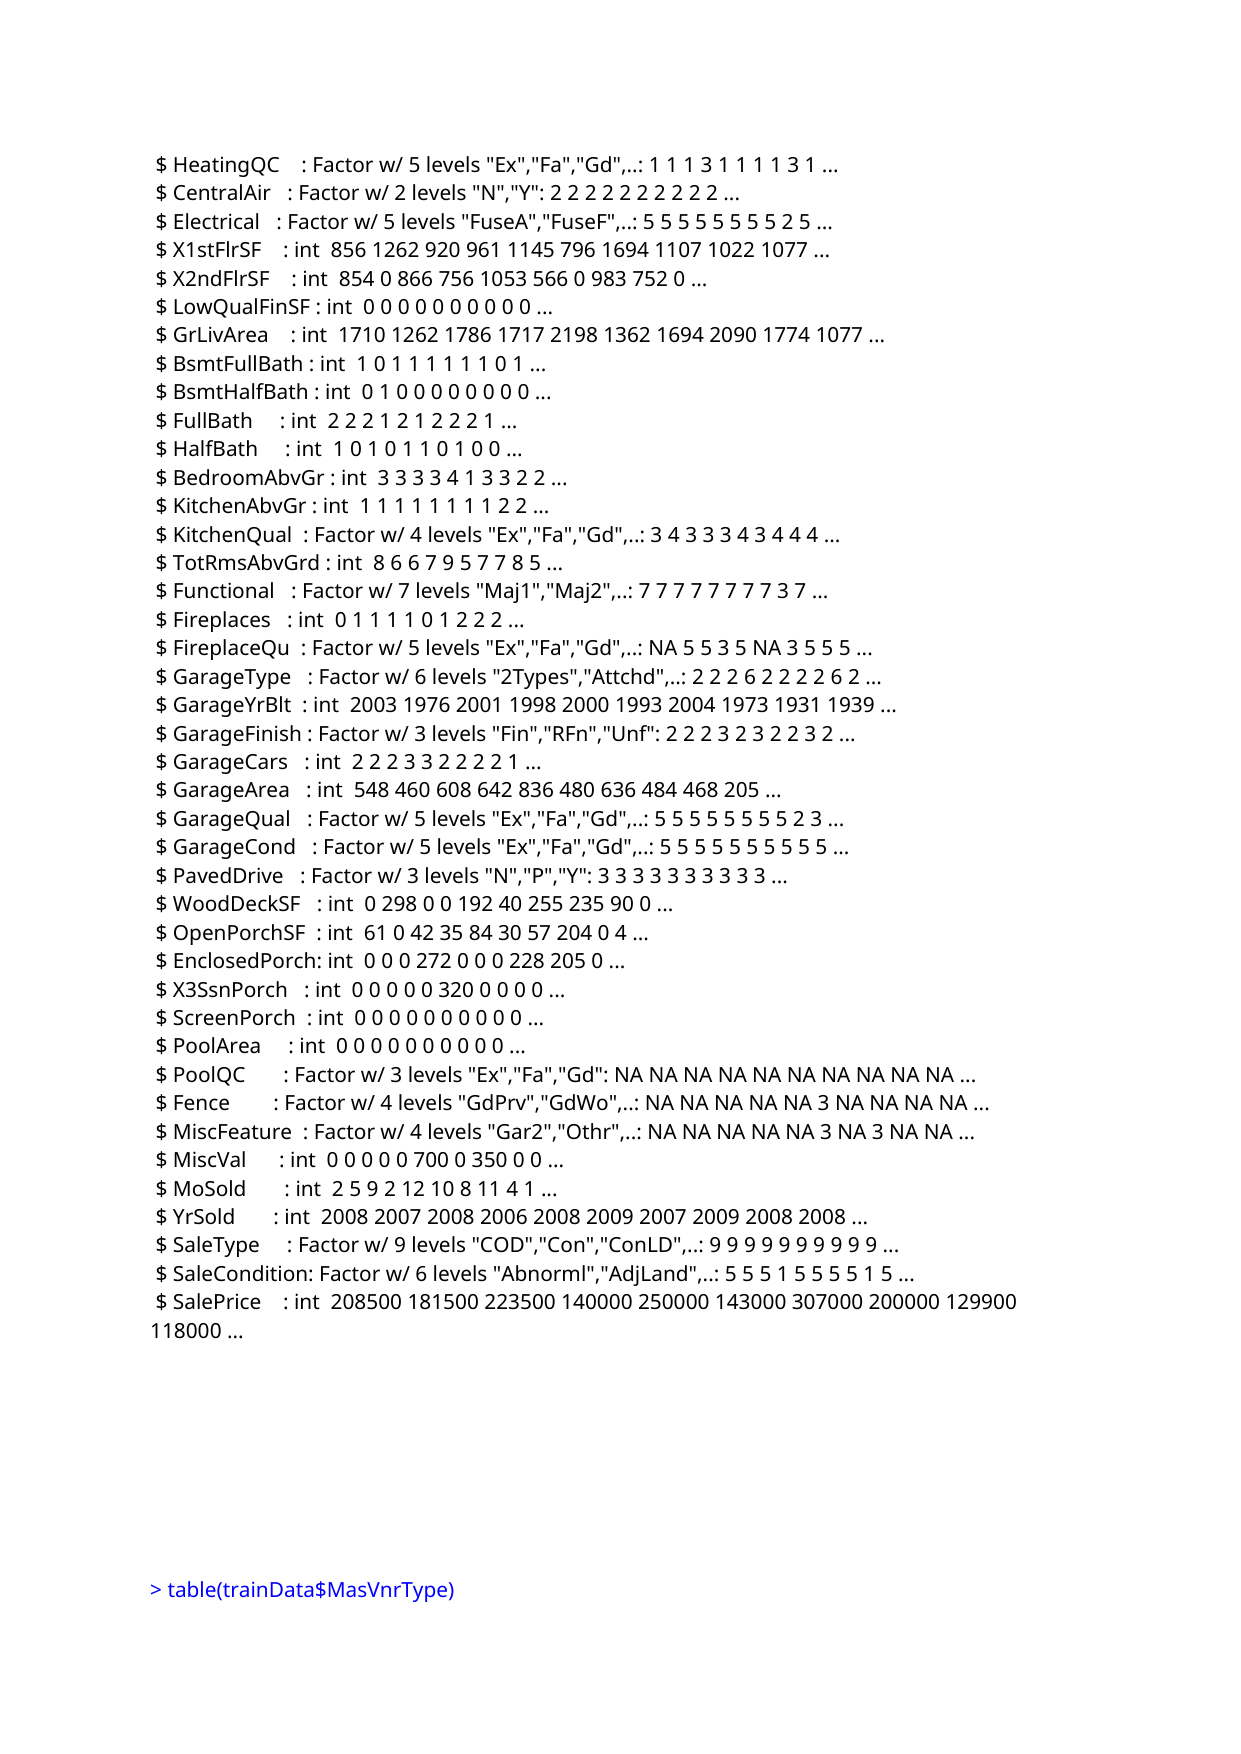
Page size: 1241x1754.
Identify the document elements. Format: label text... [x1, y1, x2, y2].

text $ CentralAir : Factor w/ 2 levels "N","Y": 2 2 2 2 2 2 2 2 2 2 ... [150, 178, 1090, 207]
text $ OpenPorchSF : int 61 0 42 35 84 30 57 204 0 4 ... [150, 918, 1090, 946]
text $ Electrical : Factor w/ 5 levels "FuseA","FuseF",..: 5 5 5 5 5 5 5 5 2 5 ... [150, 207, 1090, 235]
text $ MiscVal : int 0 0 0 0 0 700 0 350 0 0 ... [150, 1145, 1090, 1174]
text $ GarageArea : int 548 460 608 642 836 480 636 484 468 205 ... [150, 776, 1090, 804]
text $ LowQualFinSF : int 0 0 0 0 0 0 0 0 0 0 ... [150, 292, 1090, 321]
text $ TotRmsAbvGrd : int 8 6 6 7 9 5 7 7 8 5 ... [150, 548, 1090, 577]
text $ GarageCond : Factor w/ 5 levels "Ex","Fa","Gd",..: 5 5 5 5 5 5 5 5 5 5 ... [150, 832, 1090, 861]
text $ SaleCondition: Factor w/ 6 levels "Abnorml","AdjLand",..: 5 5 5 1 5 5 5 5 1 5 ... [150, 1259, 1090, 1287]
text $ GarageType : Factor w/ 6 levels "2Types","Attchd",..: 2 2 2 6 2 2 2 2 6 2 ... [150, 662, 1090, 690]
text $ Fireplaces : int 0 1 1 1 1 0 1 2 2 2 ... [150, 605, 1090, 633]
text $ FullBath : int 2 2 2 1 2 1 2 2 2 1 ... [150, 406, 1090, 434]
text $ PoolQC : Factor w/ 3 levels "Ex","Fa","Gd": NA NA NA NA NA NA NA NA NA NA ... [150, 1060, 1090, 1088]
text $ PoolArea : int 0 0 0 0 0 0 0 0 0 0 ... [150, 1032, 1090, 1060]
text $ PavedDrive : Factor w/ 3 levels "N","P","Y": 3 3 3 3 3 3 3 3 3 3 ... [150, 861, 1090, 889]
text $ HalfBath : int 1 0 1 0 1 1 0 1 0 0 ... [150, 434, 1090, 463]
text $ FireplaceQu : Factor w/ 5 levels "Ex","Fa","Gd",..: NA 5 5 3 5 NA 3 5 5 5 ... [150, 633, 1090, 662]
text $ X3SsnPorch : int 0 0 0 0 0 320 0 0 0 0 ... [150, 975, 1090, 1003]
text $ GrLivArea : int 1710 1262 1786 1717 2198 1362 1694 2090 1774 1077 ... [150, 321, 1090, 349]
text $ X2ndFlrSF : int 854 0 866 756 1053 566 0 983 752 0 ... [150, 264, 1090, 292]
text $ EnclosedPorch: int 0 0 0 272 0 0 0 228 205 0 ... [150, 946, 1090, 975]
text $ BedroomAbvGr : int 3 3 3 3 4 1 3 3 2 2 ... [150, 463, 1090, 491]
text $ GarageQual : Factor w/ 5 levels "Ex","Fa","Gd",..: 5 5 5 5 5 5 5 5 2 3 ... [150, 804, 1090, 832]
text $ SalePrice : int 208500 181500 223500 140000 250000 143000 307000 200000 129900 118000 ... [150, 1287, 1090, 1344]
text $ MiscFeature : Factor w/ 4 levels "Gar2","Othr",..: NA NA NA NA NA 3 NA 3 NA NA ... [150, 1117, 1090, 1145]
text > table(trainData$MasVnrType) [150, 1575, 1090, 1603]
text $ KitchenQual : Factor w/ 4 levels "Ex","Fa","Gd",..: 3 4 3 3 3 4 3 4 4 4 ... [150, 520, 1090, 548]
text $ MoSold : int 2 5 9 2 12 10 8 11 4 1 ... [150, 1174, 1090, 1202]
text $ SaleType : Factor w/ 9 levels "COD","Con","ConLD",..: 9 9 9 9 9 9 9 9 9 9 ... [150, 1231, 1090, 1259]
text $ Functional : Factor w/ 7 levels "Maj1","Maj2",..: 7 7 7 7 7 7 7 7 3 7 ... [150, 577, 1090, 605]
text $ BsmtHalfBath : int 0 1 0 0 0 0 0 0 0 0 ... [150, 377, 1090, 406]
text $ GarageYrBlt : int 2003 1976 2001 1998 2000 1993 2004 1973 1931 1939 ... [150, 690, 1090, 719]
text $ HeatingQC : Factor w/ 5 levels "Ex","Fa","Gd",..: 1 1 1 3 1 1 1 1 3 1 ... [150, 150, 1090, 178]
text $ Fence : Factor w/ 4 levels "GdPrv","GdWo",..: NA NA NA NA NA 3 NA NA NA NA ... [150, 1088, 1090, 1117]
text $ X1stFlrSF : int 856 1262 920 961 1145 796 1694 1107 1022 1077 ... [150, 235, 1090, 264]
text $ GarageCars : int 2 2 2 3 3 2 2 2 2 1 ... [150, 747, 1090, 776]
text $ YrSold : int 2008 2007 2008 2006 2008 2009 2007 2009 2008 2008 ... [150, 1202, 1090, 1231]
text $ WoodDeckSF : int 0 298 0 0 192 40 255 235 90 0 ... [150, 889, 1090, 918]
text $ ScreenPorch : int 0 0 0 0 0 0 0 0 0 0 ... [150, 1003, 1090, 1032]
text $ KitchenAbvGr : int 1 1 1 1 1 1 1 1 2 2 ... [150, 491, 1090, 520]
text $ BsmtFullBath : int 1 0 1 1 1 1 1 1 0 1 ... [150, 349, 1090, 377]
text $ GarageFinish : Factor w/ 3 levels "Fin","RFn","Unf": 2 2 2 3 2 3 2 2 3 2 ... [150, 719, 1090, 747]
